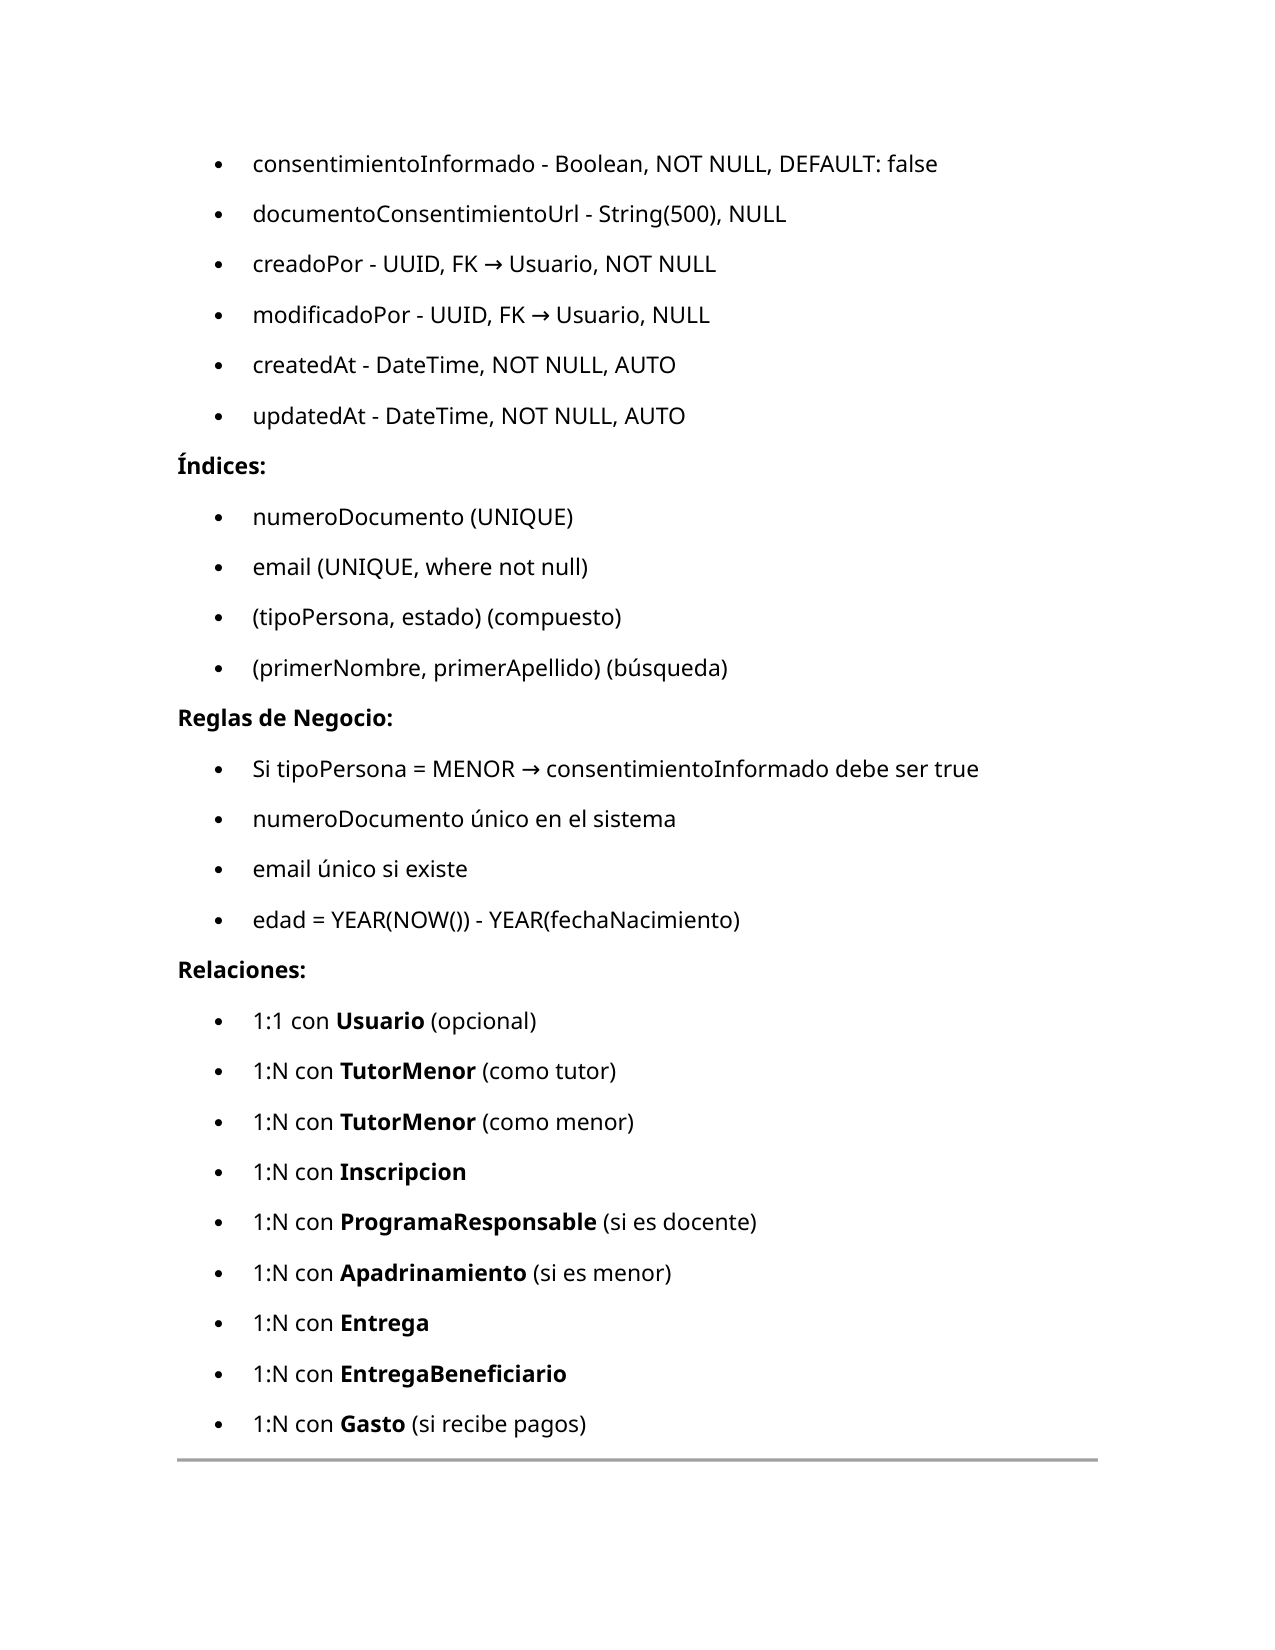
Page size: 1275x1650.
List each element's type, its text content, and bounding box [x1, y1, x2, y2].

list email único si existe [215, 853, 1098, 885]
list 1:N con TutorMenor (como tutor) [215, 1055, 1098, 1086]
list 1:N con TutorMenor (como menor) [215, 1106, 1098, 1137]
list (tipoPersona, estado) (compuesto) [215, 601, 1098, 633]
list documentoConsentimientoUrl - String(500), NULL [215, 198, 1098, 229]
list 1:N con Apadrinamiento (si es menor) [215, 1257, 1098, 1288]
list creadoPor - UUID, FK → Usuario, NOT NULL [215, 248, 1098, 280]
list 1:N con Entrega [215, 1307, 1098, 1338]
list 1:1 con Usuario (opcional) [215, 1005, 1098, 1036]
text Índices: [177, 450, 1098, 481]
list Si tipoPersona = MENOR → consentimientoInformado debe ser true [215, 753, 1098, 784]
list updatedAt - DateTime, NOT NULL, AUTO [215, 400, 1098, 431]
text Relaciones: [177, 954, 1098, 986]
list 1:N con ProgramaResponsable (si es docente) [215, 1206, 1098, 1238]
list modificadoPor - UUID, FK → Usuario, NULL [215, 299, 1098, 330]
list (primerNombre, primerApellido) (búsqueda) [215, 652, 1098, 683]
list numeroDocumento único en el sistema [215, 803, 1098, 834]
list consentimientoInformado - Boolean, NOT NULL, DEFAULT: false [215, 148, 1098, 179]
list 1:N con Gasto (si recibe pagos) [215, 1408, 1098, 1439]
list numeroDocumento (UNIQUE) [215, 501, 1098, 532]
list edad = YEAR(NOW()) - YEAR(fechaNacimiento) [215, 904, 1098, 935]
list 1:N con Inscripcion [215, 1156, 1098, 1187]
text Reglas de Negocio: [177, 702, 1098, 733]
list email (UNIQUE, where not null) [215, 551, 1098, 582]
list createdAt - DateTime, NOT NULL, AUTO [215, 349, 1098, 381]
list 1:N con EntregaBeneficiario [215, 1358, 1098, 1389]
